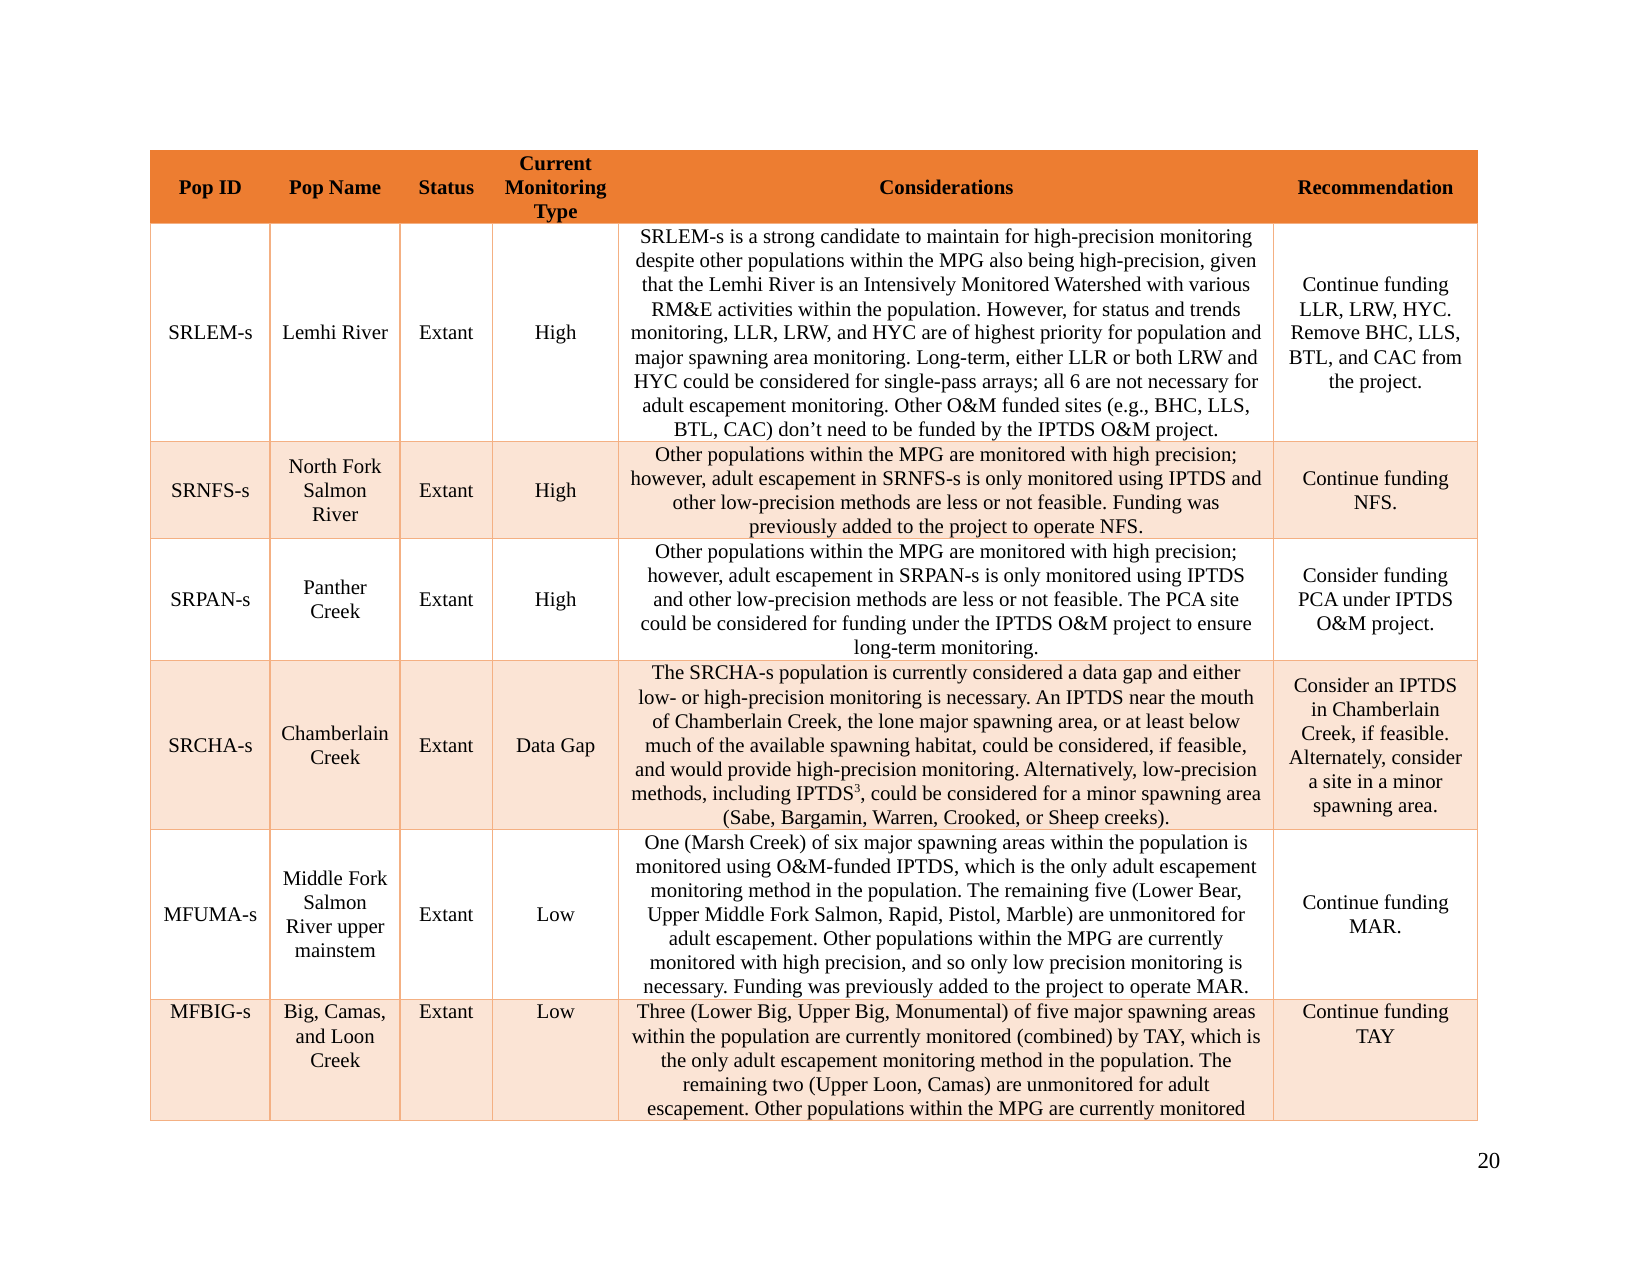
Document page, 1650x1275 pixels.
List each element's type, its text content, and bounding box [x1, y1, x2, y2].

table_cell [619, 1000, 1273, 1120]
table_header Pop ID [151, 151, 269, 223]
table_cell Big, Camas, and Loon Creek [271, 1000, 399, 1120]
table_cell Consider an IPTDS in Chamberlain Creek, if feasible. Alternately, consider a site in a minor spawning area. [1274, 661, 1477, 829]
table_cell Panther Creek [271, 539, 399, 659]
table_cell SRPAN-s [151, 539, 269, 659]
table_cell Consider funding PCA under IPTDS O&M project. [1274, 539, 1477, 659]
table_cell Low [493, 830, 618, 998]
table_cell Extant [401, 1000, 492, 1120]
table_header Current Monitoring Type [493, 151, 618, 223]
table_header Status [401, 151, 492, 223]
table_header Recommendation [1274, 151, 1477, 223]
table_cell Data Gap [493, 661, 618, 829]
table_header Considerations [619, 151, 1273, 223]
table_cell High [493, 442, 618, 538]
table_cell One (Marsh Creek) of six major spawning areas within the population is monitored using O&M-funded IPTDS, which is the only adult escapement monitoring method in the population. The remaining five (Lower Bear, Upper Middle Fork Salmon, Rapid, Pistol, Marble) are unmonitored for adult escapement. Other populations within the MPG are currently monitored with high precision, and so only low precision monitoring is necessary. Funding was previously added to the project to operate MAR. [619, 830, 1273, 998]
table_cell Continue funding TAY [1274, 1000, 1477, 1120]
table_cell MFBIG-s [151, 1000, 269, 1120]
table_cell Extant [401, 539, 492, 659]
table_cell Chamberlain Creek [271, 661, 399, 829]
table_header Pop Name [271, 151, 399, 223]
table_cell Other populations within the MPG are monitored with high precision; however, adult escapement in SRPAN-s is only monitored using IPTDS and other low-precision methods are less or not feasible. The PCA site could be considered for funding under the IPTDS O&M project to ensure long-term monitoring. [619, 539, 1273, 659]
table_cell The SRCHA-s population is currently considered a data gap and either low- or high-precision monitoring is necessary. An IPTDS near the mouth of Chamberlain Creek, the lone major spawning area, or at least below much of the available spawning habitat, could be considered, if feasible, and would provide high-precision monitoring. Alternatively, low-precision methods, including IPTDS3, could be considered for a minor spawning area (Sabe, Bargamin, Warren, Crooked, or Sheep creeks). [619, 661, 1273, 829]
table_cell High [493, 539, 618, 659]
table_cell North Fork Salmon River [271, 442, 399, 538]
table_cell High [493, 224, 618, 441]
table_cell Continue funding MAR. [1274, 830, 1477, 998]
table_cell Lemhi River [271, 224, 399, 441]
table_cell Continue funding NFS. [1274, 442, 1477, 538]
table_cell Extant [401, 442, 492, 538]
table_cell Extant [401, 830, 492, 998]
table_cell Extant [401, 661, 492, 829]
table_cell Extant [401, 224, 492, 441]
table_cell SRNFS-s [151, 442, 269, 538]
table_cell SRCHA-s [151, 661, 269, 829]
table_cell Other populations within the MPG are monitored with high precision; however, adult escapement in SRNFS-s is only monitored using IPTDS and other low-precision methods are less or not feasible. Funding was previously added to the project to operate NFS. [619, 442, 1273, 538]
table_cell Low [493, 1000, 618, 1120]
table_cell Middle Fork Salmon River upper mainstem [271, 830, 399, 998]
table_cell SRLEM-s is a strong candidate to maintain for high-precision monitoring despite other populations within the MPG also being high-precision, given that the Lemhi River is an Intensively Monitored Watershed with various RM&E activities within the population. However, for status and trends monitoring, LLR, LRW, and HYC are of highest priority for population and major spawning area monitoring. Long-term, either LLR or both LRW and HYC could be considered for single-pass arrays; all 6 are not necessary for adult escapement monitoring. Other O&M funded sites (e.g., BHC, LLS, BTL, CAC) don’t need to be funded by the IPTDS O&M project. [619, 224, 1273, 441]
table_cell MFUMA-s [151, 830, 269, 998]
table_cell Continue funding LLR, LRW, HYC. Remove BHC, LLS, BTL, and CAC from the project. [1274, 224, 1477, 441]
table_cell SRLEM-s [151, 224, 269, 441]
